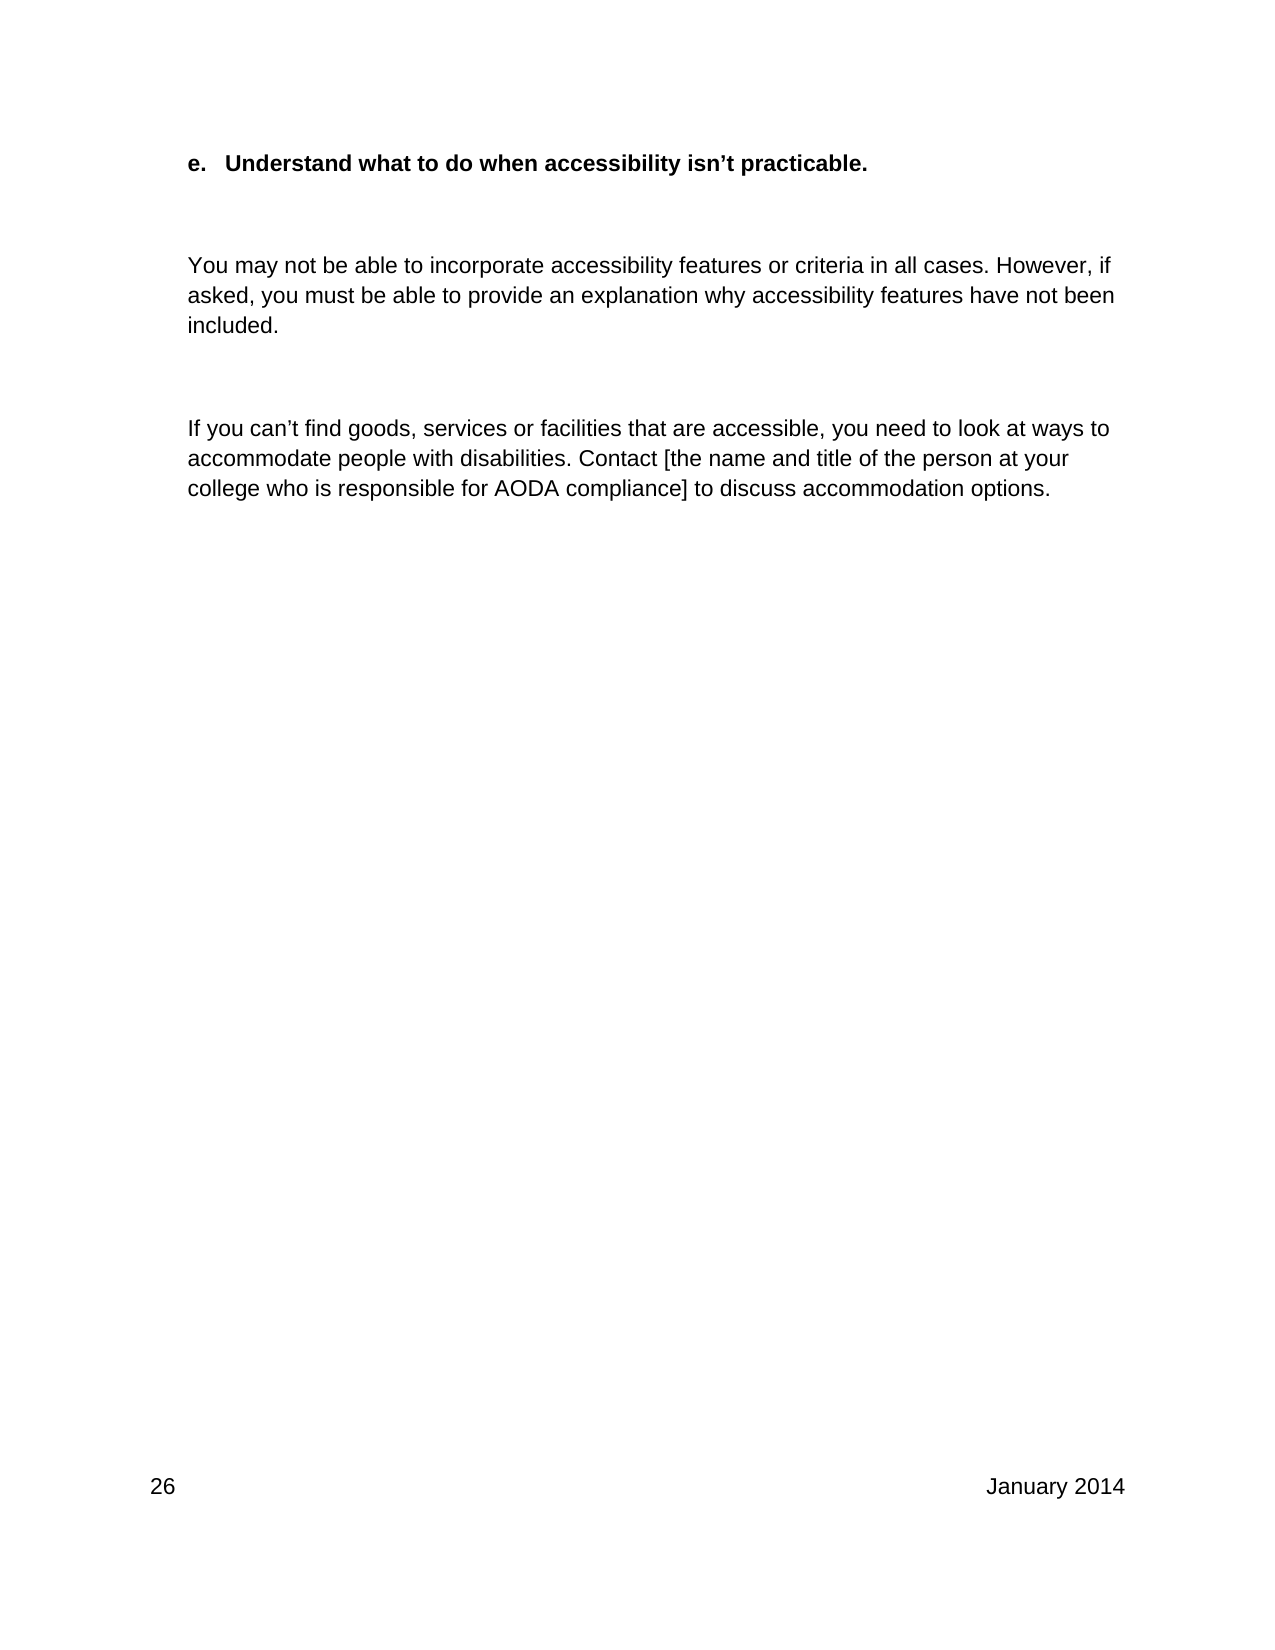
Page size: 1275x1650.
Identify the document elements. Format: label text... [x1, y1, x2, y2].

text You may not be able to incorporate accessibility features or criteria in all cases. However, if asked, you must be able to provide an explanation why accessibility features have not been included. [187, 252, 1125, 339]
text If you can’t find goods, services or facilities that are accessible, you need to look at ways to accommodate people with disabilities. Contact [the name and title of the person at your college who is responsible for AODA compliance] to discuss accommodation options. [187, 414, 1125, 501]
subtitle Understand what to do when accessibility isn’t practicable. [187, 150, 1125, 176]
